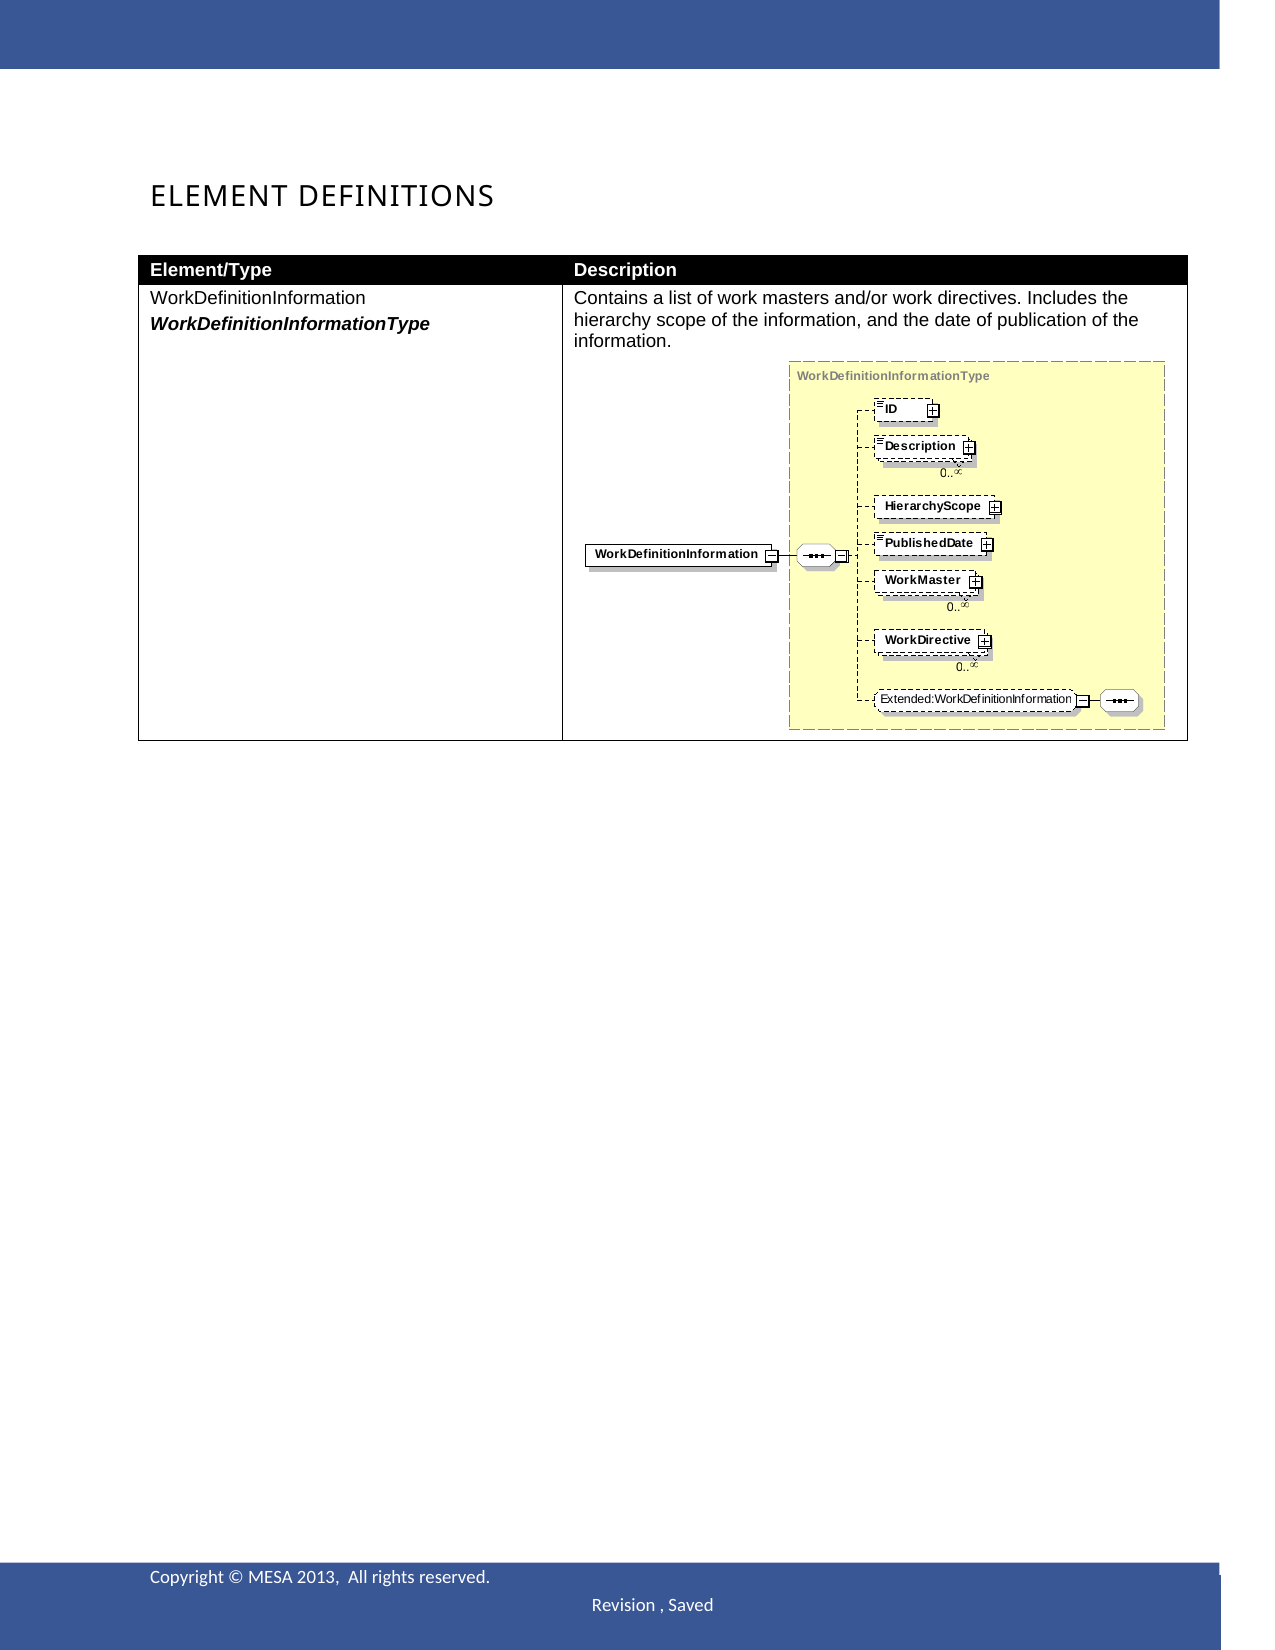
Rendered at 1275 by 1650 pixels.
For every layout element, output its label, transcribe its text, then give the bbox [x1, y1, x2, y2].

table_header Description [563, 256, 1187, 284]
subtitle Element Definitions [150, 175, 1155, 215]
table_cell Contains a list of work masters and/or work directives. Includes the hierarchy scope of the information, and the date of publication of the information. [563, 285, 1187, 739]
table_cell WorkDefinitionInformation WorkDefinitionInformationType [139, 285, 562, 739]
table_header Element/Type [139, 256, 562, 284]
